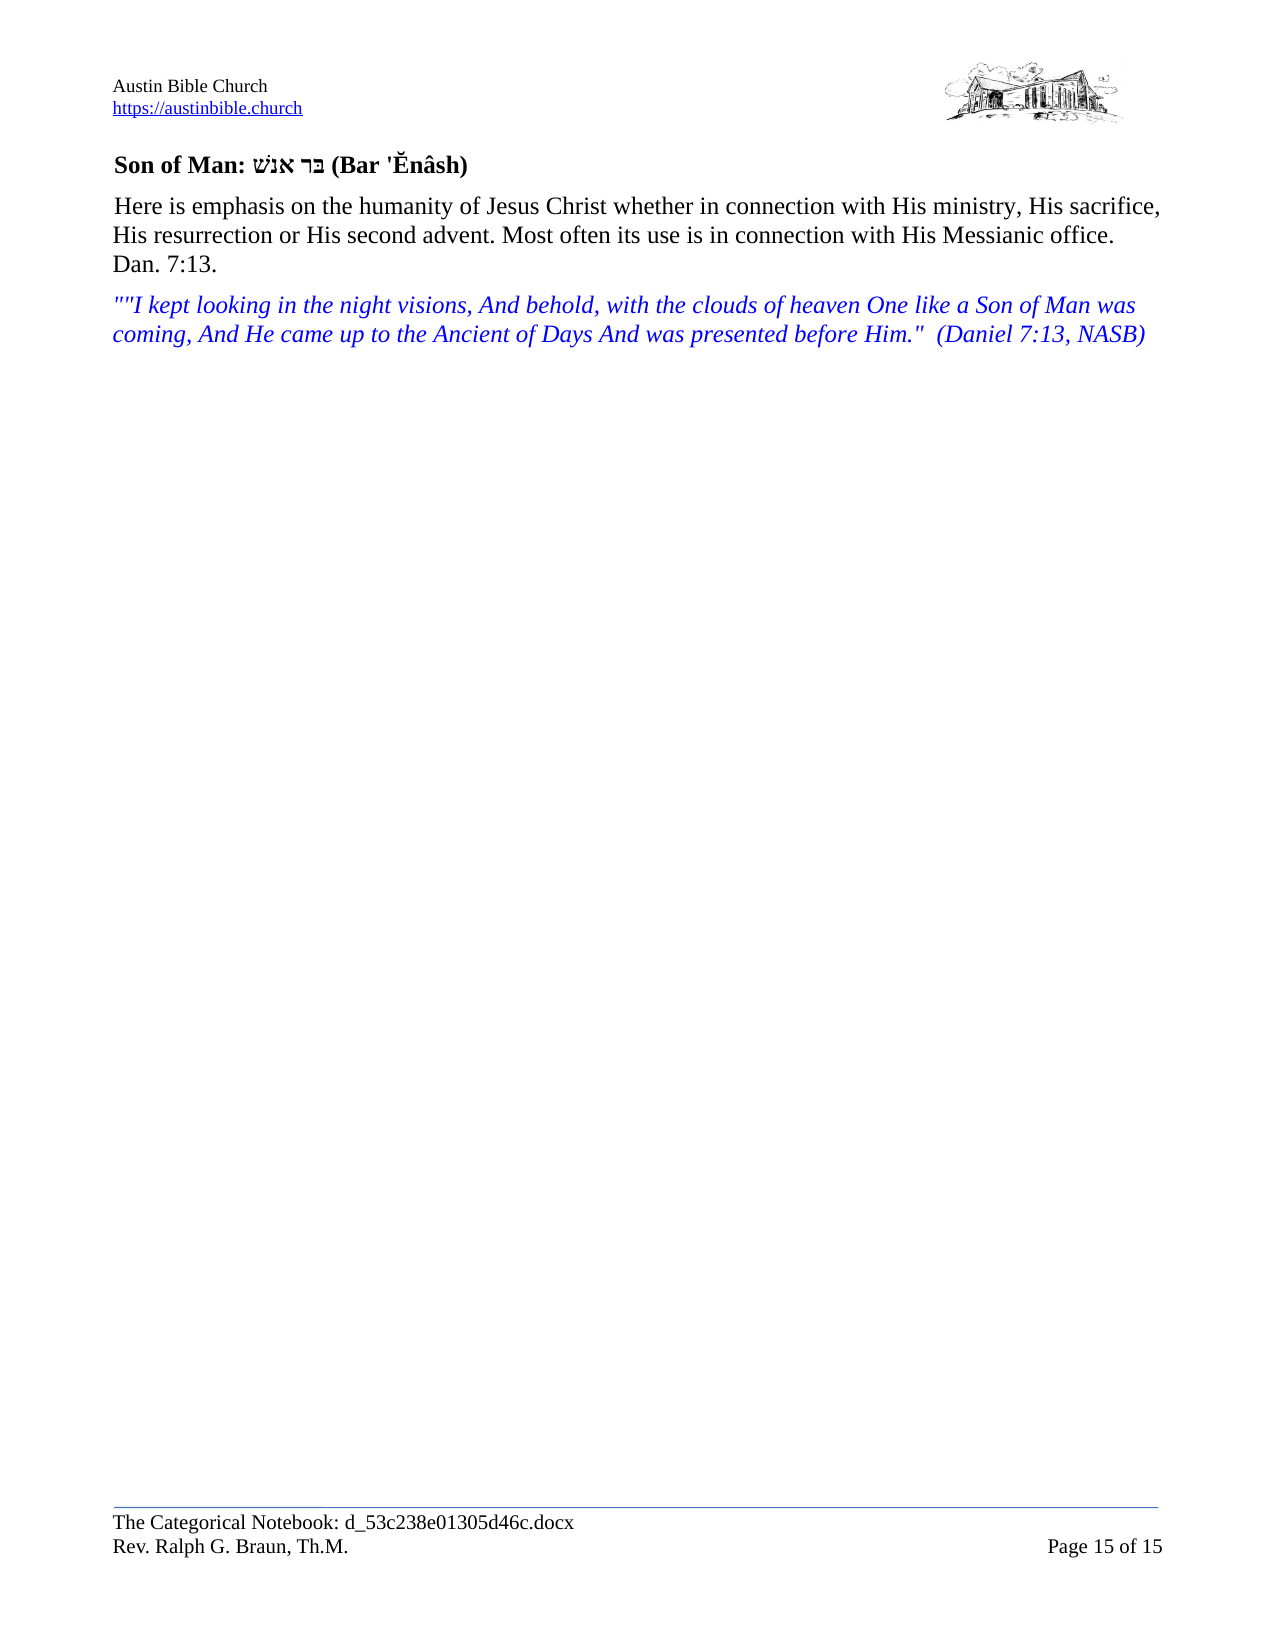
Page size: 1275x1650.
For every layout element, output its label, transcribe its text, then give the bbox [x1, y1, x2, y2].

text ""I kept looking in the night visions, And behold, with the clouds of heaven One like a Son of Man was coming, And He came up to the Ancient of Days And was presented before Him." (Daniel 7:13, NASB) [112, 290, 1162, 347]
text Son of Man: בּר אנשׁ (Bar 'Ĕnâsh) [112, 150, 1162, 179]
picture [944, 58, 1124, 125]
text Here is emphasis on the humanity of Jesus Christ whether in connection with His ministry, His sacrifice, His resurrection or His second advent. Most often its use is in connection with His Messianic office. Dan. 7:13. [112, 191, 1162, 277]
